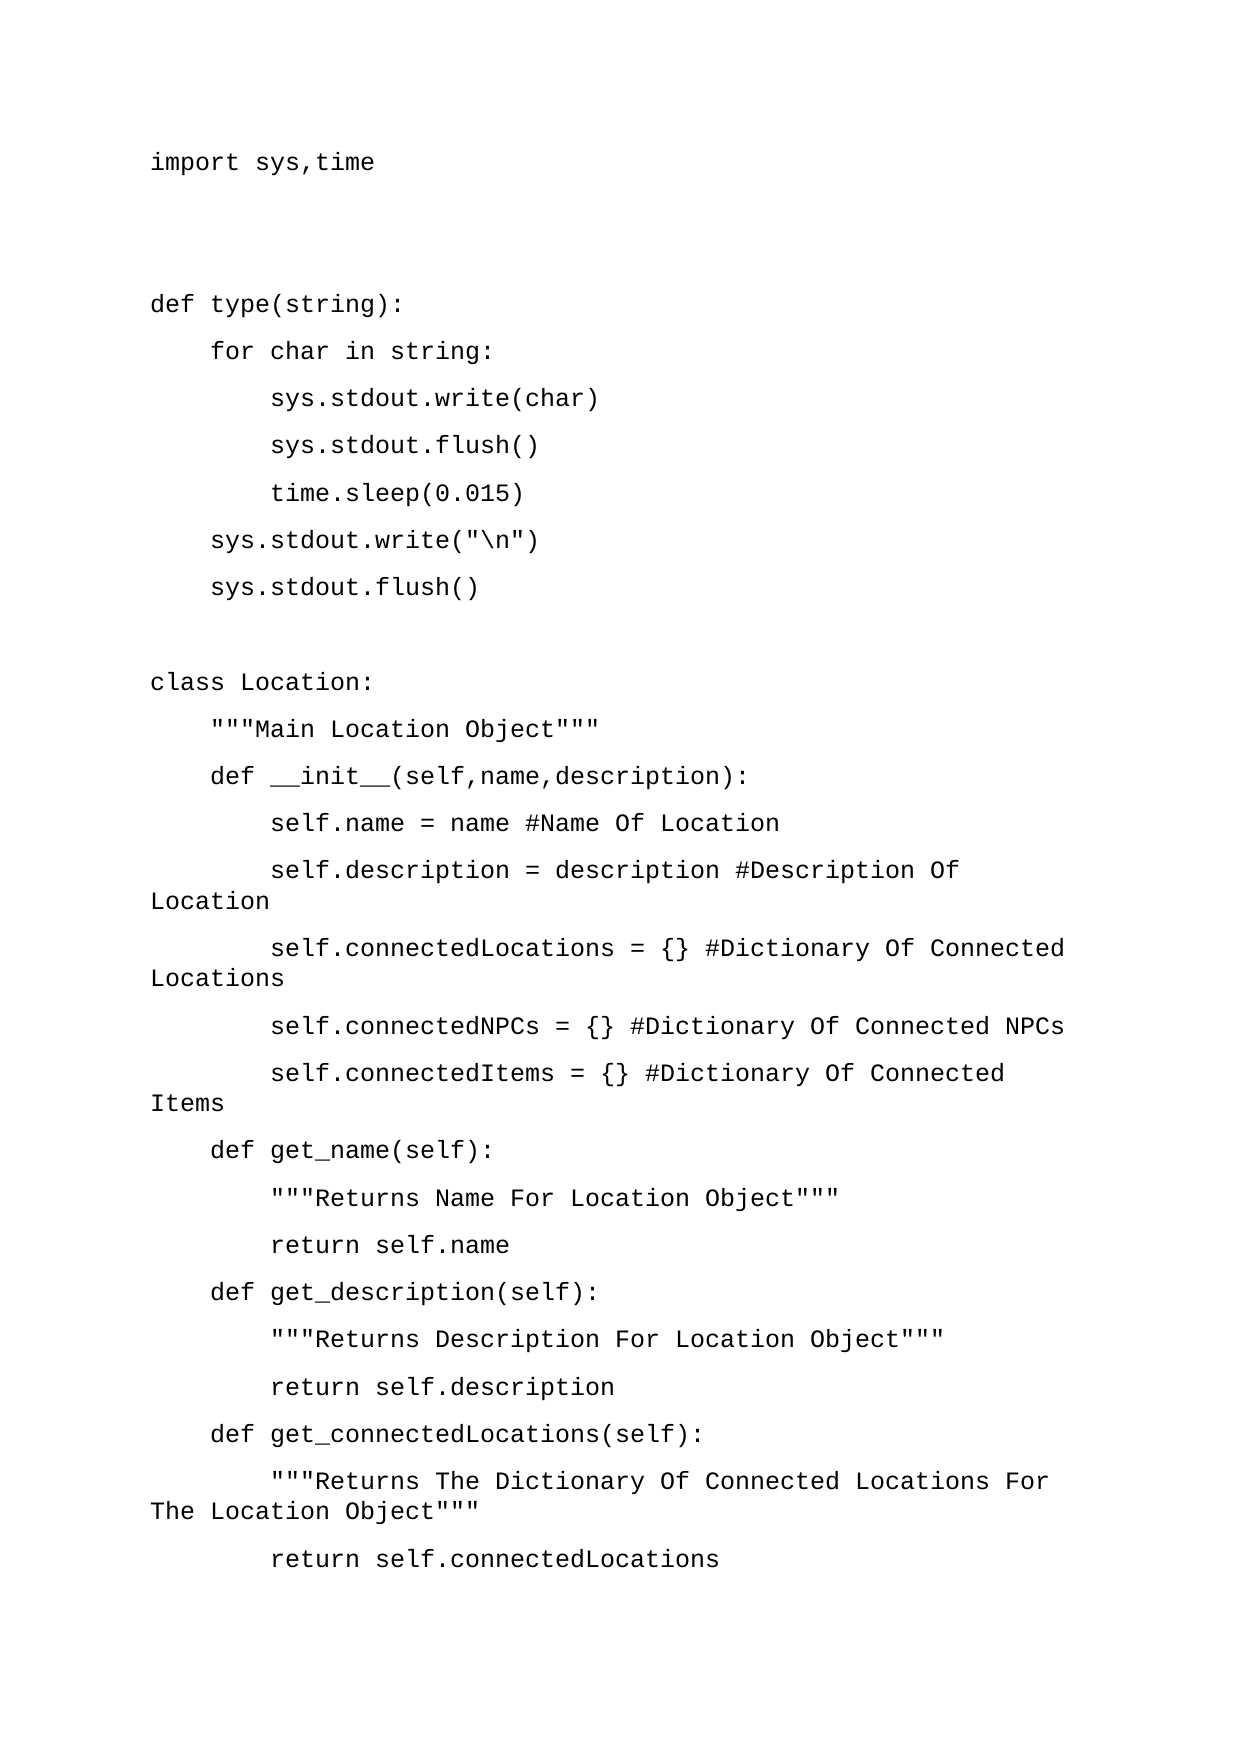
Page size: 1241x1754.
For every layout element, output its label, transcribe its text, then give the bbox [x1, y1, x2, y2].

text class Location: [150, 669, 1090, 697]
text def __init__(self,name,description): [150, 763, 1090, 792]
text def get_description(self): [150, 1280, 1090, 1308]
text """Returns Description For Location Object""" [150, 1327, 1090, 1355]
text self.connectedLocations = {} #Dictionary Of Connected Locations [150, 936, 1090, 994]
text for char in string: [150, 339, 1090, 367]
text time.sleep(0.015) [150, 480, 1090, 509]
text sys.stdout.flush() [150, 433, 1090, 461]
text """Returns Name For Location Object""" [150, 1185, 1090, 1214]
text return self.description [150, 1374, 1090, 1402]
text self.connectedItems = {} #Dictionary Of Connected Items [150, 1060, 1090, 1119]
text self.connectedNPCs = {} #Dictionary Of Connected NPCs [150, 1013, 1090, 1042]
text sys.stdout.write("\n") [150, 527, 1090, 556]
text def get_name(self): [150, 1138, 1090, 1166]
text return self.connectedLocations [150, 1546, 1090, 1574]
text def get_connectedLocations(self): [150, 1421, 1090, 1449]
text sys.stdout.flush() [150, 575, 1090, 603]
text """Returns The Dictionary Of Connected Locations For The Location Object""" [150, 1468, 1090, 1527]
text return self.name [150, 1232, 1090, 1261]
text self.name = name #Name Of Location [150, 811, 1090, 839]
text sys.stdout.write(char) [150, 386, 1090, 414]
text """Main Location Object""" [150, 716, 1090, 744]
text def type(string): [150, 292, 1090, 320]
text import sys,time [150, 150, 1090, 178]
text self.description = description #Description Of Location [150, 858, 1090, 917]
